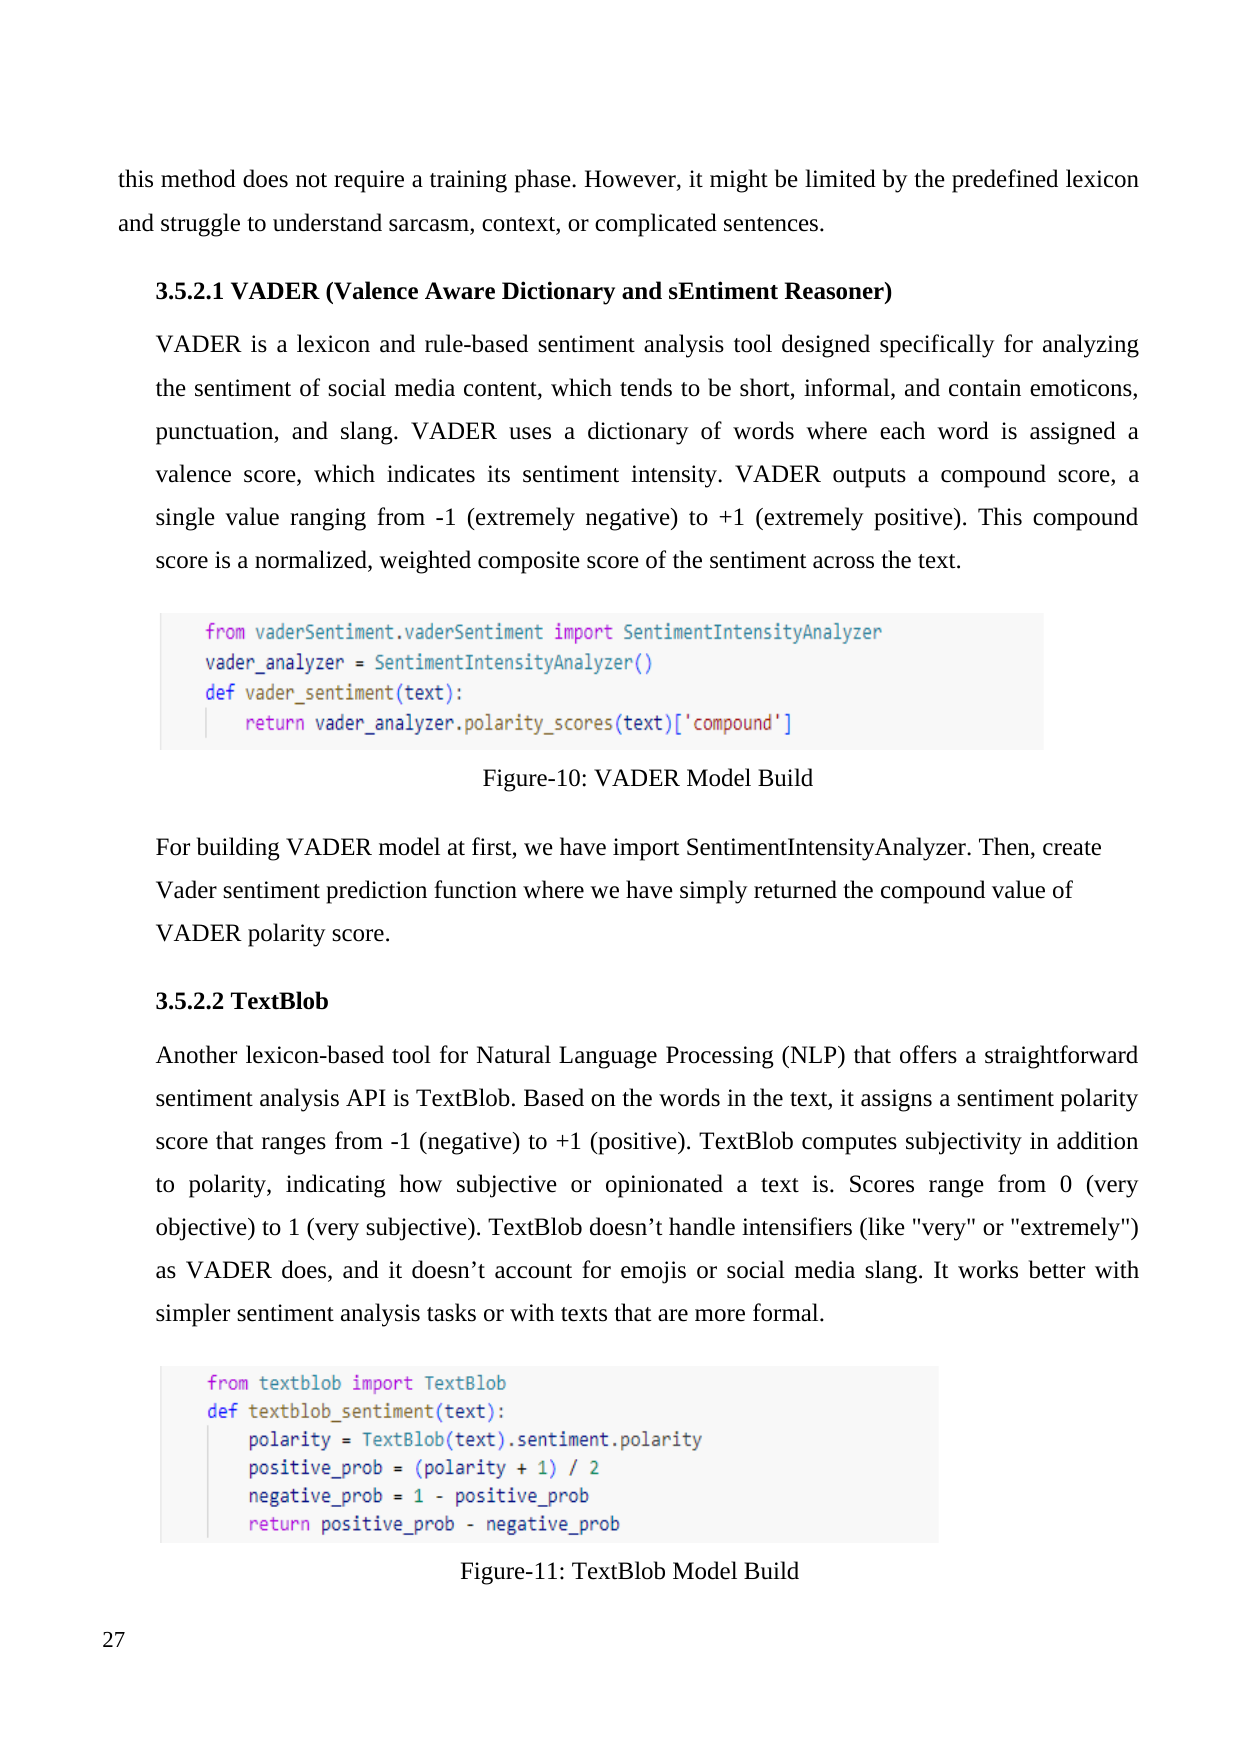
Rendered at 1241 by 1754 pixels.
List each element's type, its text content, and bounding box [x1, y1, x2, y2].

text For building VADER model at first, we have import SentimentIntensityAnalyzer. Then, create Vader sentiment prediction function where we have simply returned the compound value of VADER polarity score. [155, 832, 1140, 947]
subtitle 3.5.2.2 TextBlob [155, 986, 1140, 1015]
text VADER is a lexicon and rule-based sentiment analysis tool designed specifically for analyzing the sentiment of social media content, which tends to be short, informal, and contain emoticons, punctuation, and slang. VADER uses a dictionary of words where each word is assigned a valence score, which indicates its sentiment intensity. VADER outputs a compound score, a single value ranging from -1 (extremely negative) to +1 (extremely positive). This compound score is a normalized, weighted composite score of the sentiment across the text. [155, 329, 1140, 574]
text Another lexicon-based tool for Natural Language Processing (NLP) that offers a straightforward sentiment analysis API is TextBlob. Based on the words in the text, it assigns a sentiment polarity score that ranges from -1 (negative) to +1 (positive). TextBlob computes subjectivity in addition to polarity, indicating how subjective or opinionated a text is. Scores range from 0 (very objective) to 1 (very subjective). TextBlob doesn’t handle intensifiers (like "very" or "extremely") as VADER does, and it doesn’t account for emojis or social media slang. It works better with simpler sentiment analysis tasks or with texts that are more formal. [155, 1040, 1140, 1327]
text Figure-11: TextBlob Model Build [102, 1556, 1140, 1585]
picture [155, 613, 1044, 750]
picture [155, 1366, 939, 1543]
text Figure-10: VADER Model Build [102, 763, 1140, 792]
subtitle 3.5.2.1 VADER (Valence Aware Dictionary and sEntiment Reasoner) [155, 276, 1140, 304]
